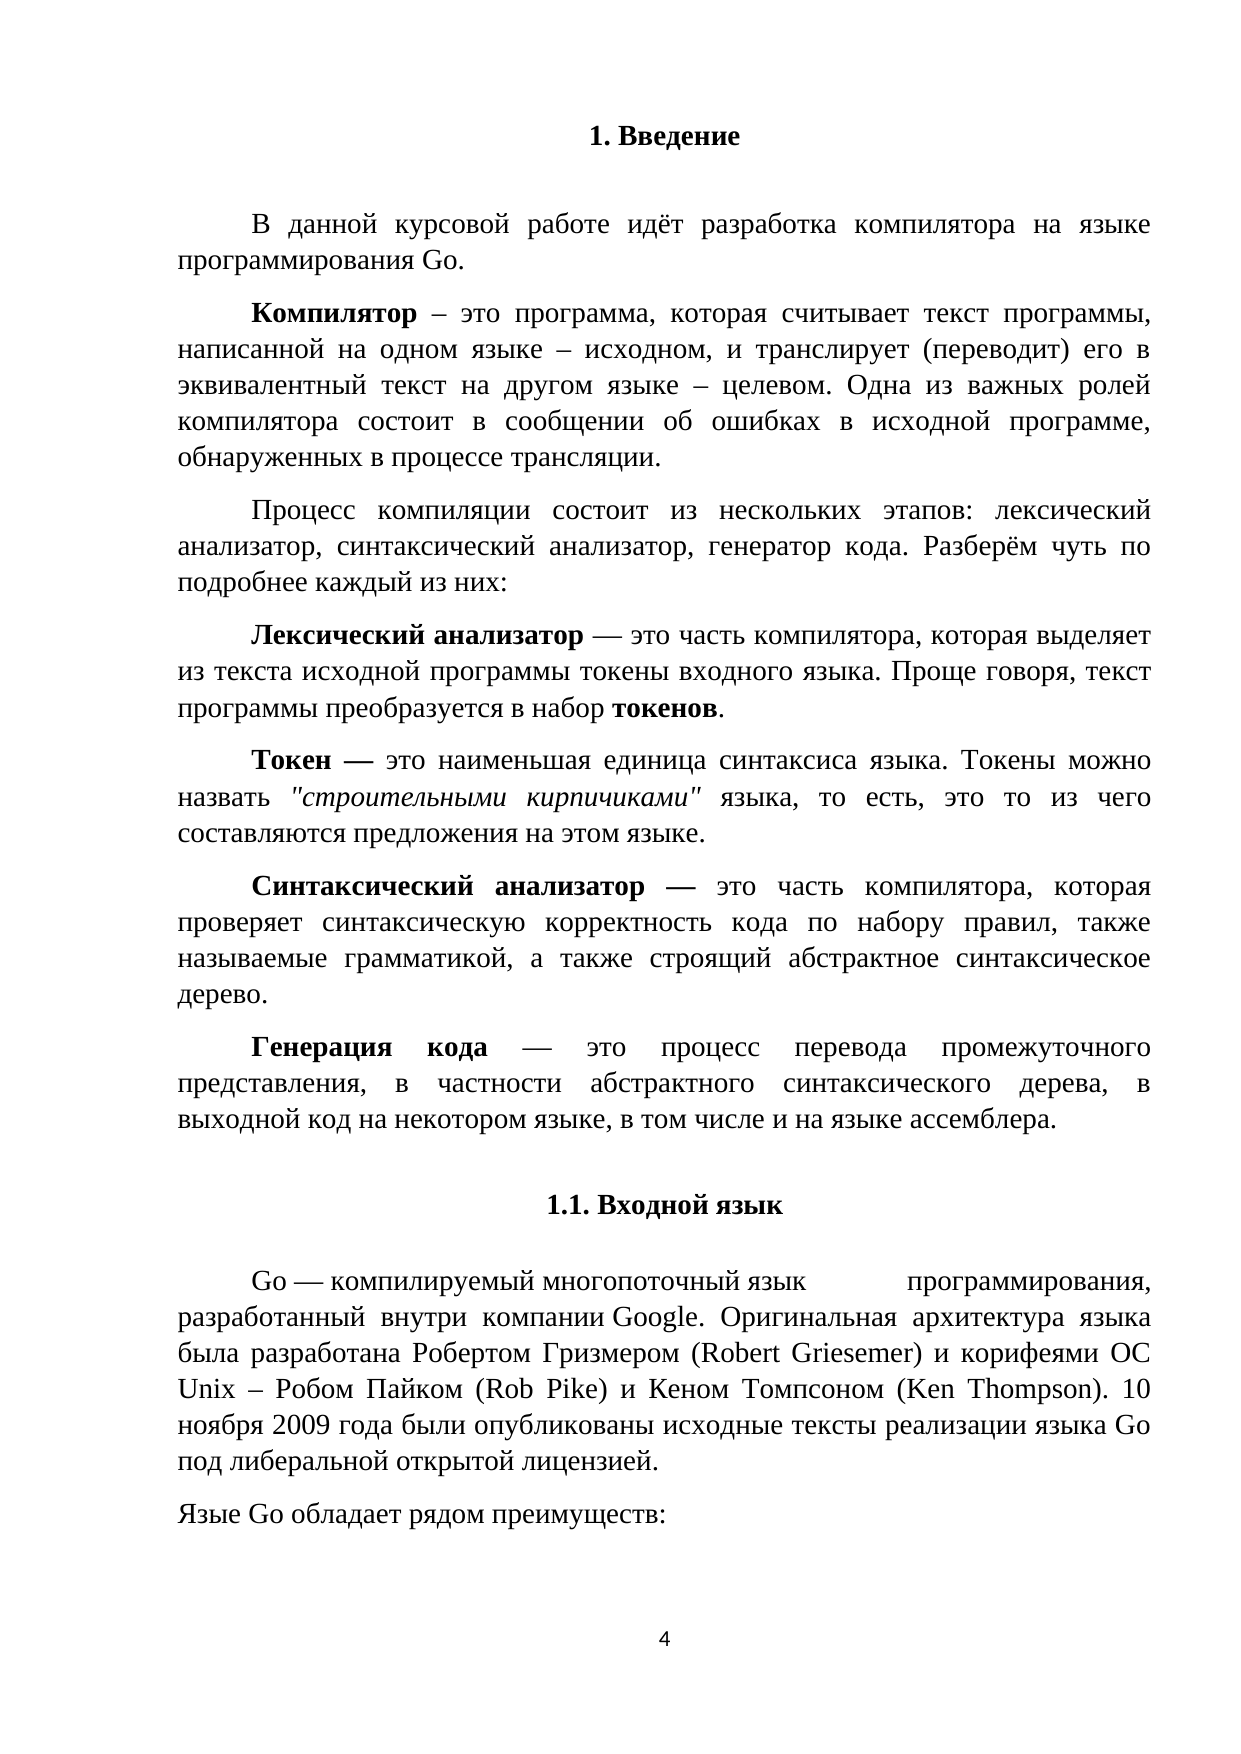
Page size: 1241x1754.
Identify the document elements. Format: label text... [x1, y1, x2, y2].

text Генерация кода — это процесс перевода промежуточного представления, в частности абстрактного синтаксического дерева, в выходной код на некотором языке, в том числе и на языке ассемблера. [177, 1029, 1152, 1135]
text В данной курсовой работе идёт разработка компилятора на языке программирования Go. [177, 206, 1152, 276]
subtitle 1.1. Входной язык [177, 1187, 1152, 1221]
subtitle 1. Введение [177, 118, 1152, 152]
text Go — компилируемый многопоточный язык программирования, разработанный внутри компании Google. Оригинальная архитектура языка была разработана Робертом Гризмером (Robert Griesemer) и корифеями ОС Unix – Робом Пайком (Rob Pike) и Кеном Томпсоном (Ken Thompson). 10 ноября 2009 года были опубликованы исходные тексты реализации языка Go под либеральной открытой лицензией. [177, 1263, 1152, 1477]
text Процесс компиляции состоит из нескольких этапов: лексический анализатор, синтаксический анализатор, генератор кода. Разберём чуть по подробнее каждый из них: [177, 492, 1152, 598]
text Токен — это наименьшая единица синтаксиса языка. Токены можно назвать "строительными кирпичиками" языка, то есть, это то из чего составляются предложения на этом языке. [177, 742, 1152, 848]
text Язые Go обладает рядом преимуществ: [177, 1496, 1152, 1530]
text Лексический анализатор — это часть компилятора, которая выделяет из текста исходной программы токены входного языка. Проще говоря, текст программы преобразуется в набор токенов. [177, 617, 1152, 723]
text Компилятор – это программа, которая считывает текст программы, написанной на одном языке – исходном, и транслирует (переводит) его в эквивалентный текст на другом языке – целевом. Одна из важных ролей компилятора состоит в сообщении об ошибках в исходной программе, обнаруженных в процессе трансляции. [177, 295, 1152, 473]
text Синтаксический анализатор — это часть компилятора, которая проверяет синтаксическую корректность кода по набору правил, также называемые грамматикой, а также строящий абстрактное синтаксическое дерево. [177, 868, 1152, 1009]
